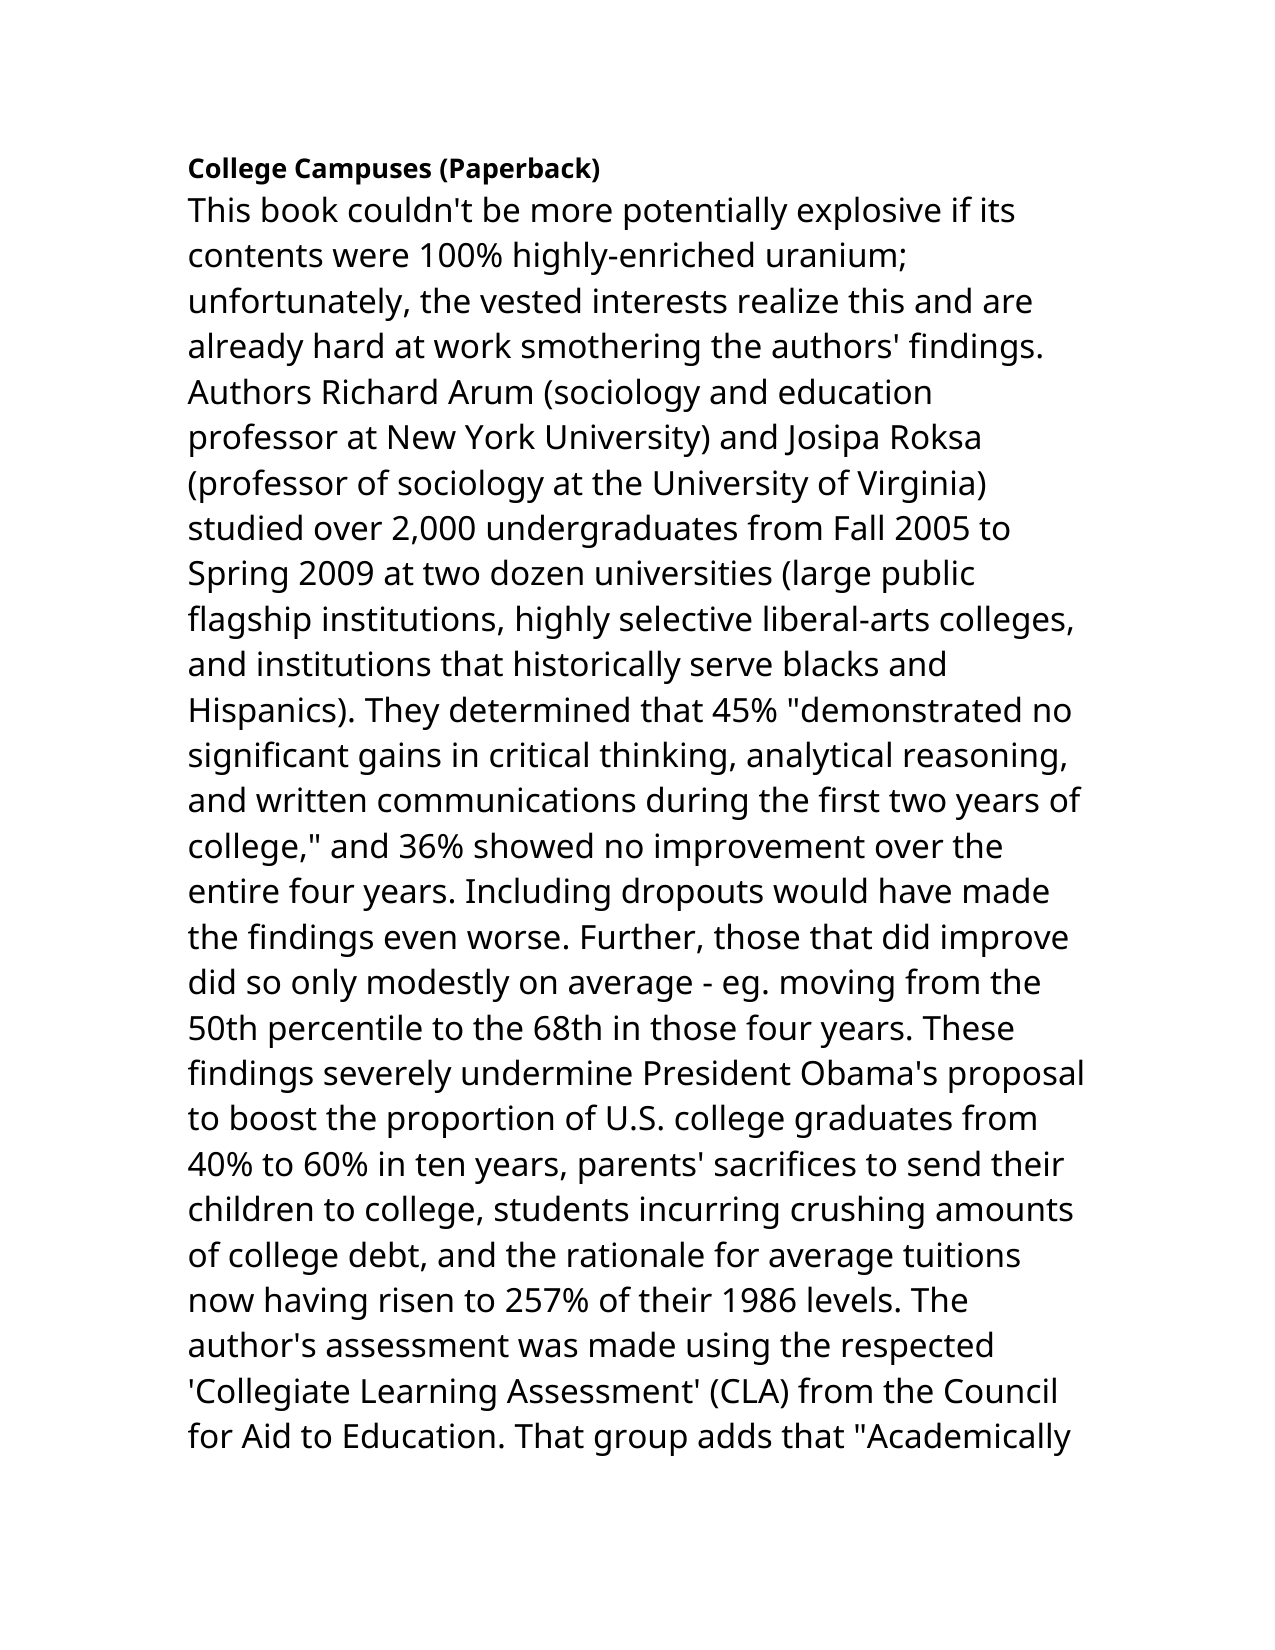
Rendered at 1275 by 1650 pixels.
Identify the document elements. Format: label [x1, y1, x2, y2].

text [187, 187, 1087, 1458]
text [187, 150, 1087, 187]
